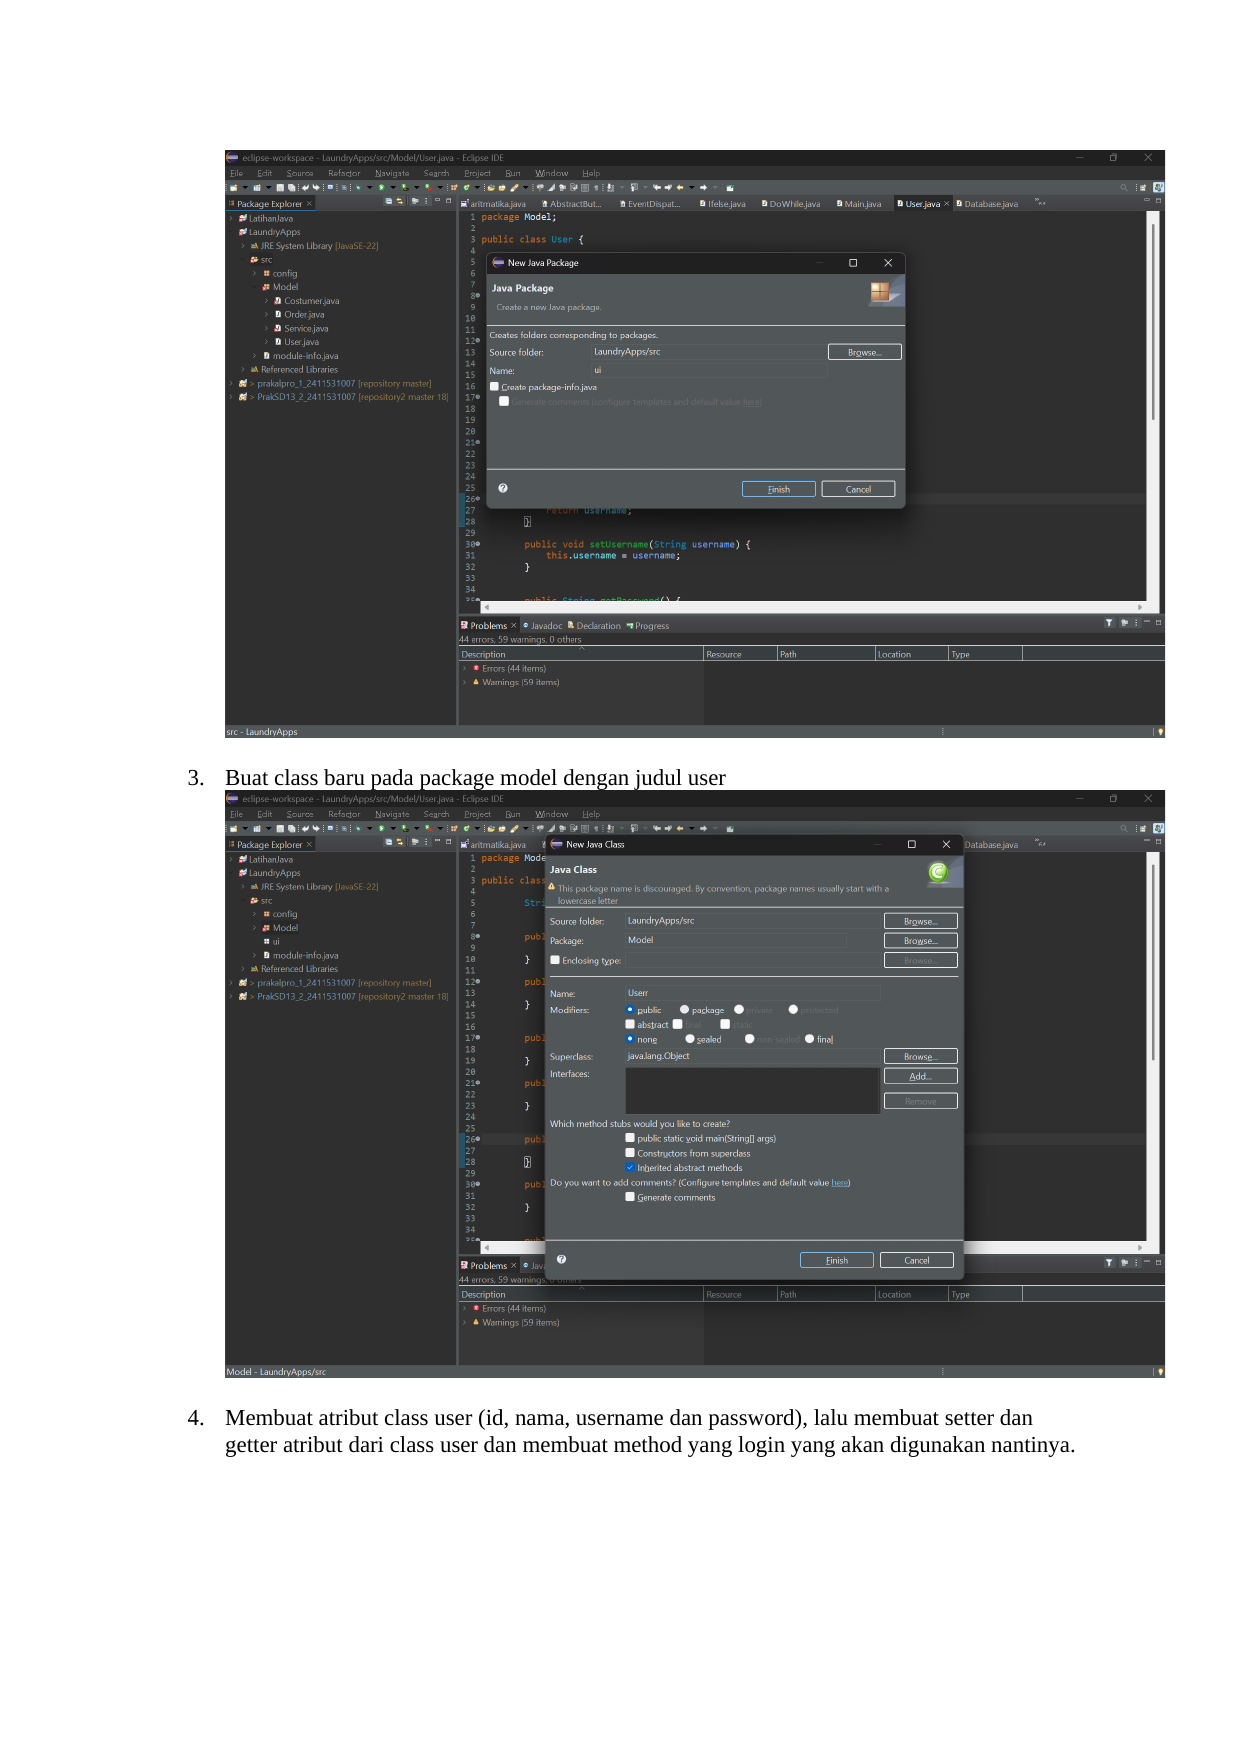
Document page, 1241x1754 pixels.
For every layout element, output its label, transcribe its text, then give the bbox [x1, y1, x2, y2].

picture [225, 790, 1166, 1378]
picture [225, 150, 1166, 738]
list Buat class baru pada package model dengan judul user [187, 764, 1090, 790]
list Membuat atribut class user (id, nama, username dan password), lalu membuat setter dan getter atribut dari class user dan membuat method yang login yang akan digunakan nantinya. [187, 1404, 1090, 1457]
